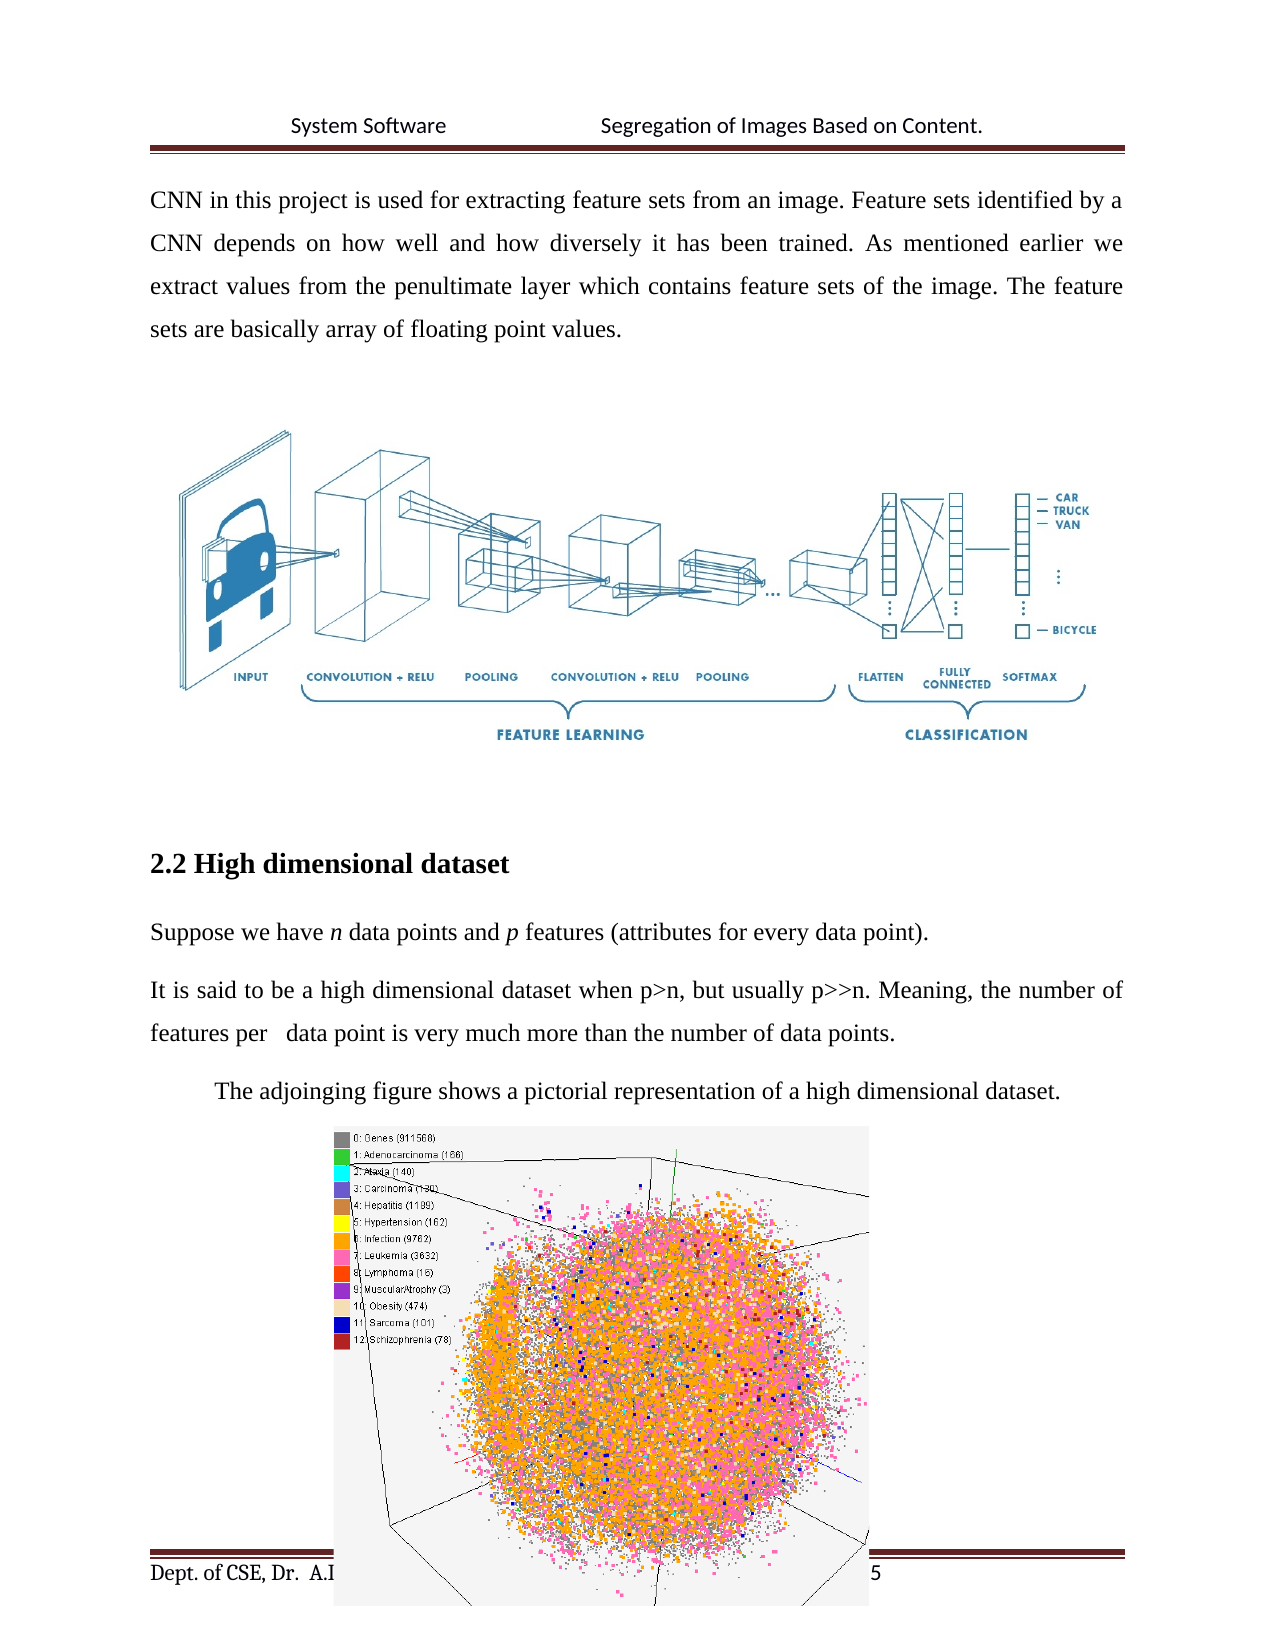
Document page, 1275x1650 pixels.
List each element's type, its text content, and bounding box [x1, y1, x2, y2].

text The adjoinging figure shows a pictorial representation of a high dimensional dataset. [150, 1076, 1125, 1105]
text It is said to be a high dimensional dataset when p>n, but usually p>>n. Meaning, the number of features per data point is very much more than the number of data points. [150, 975, 1125, 1047]
text 2.2 High dimensional dataset [150, 846, 1125, 880]
text CNN in this project is used for extracting feature sets from an image. Feature sets identified by a CNN depends on how well and how diversely it has been trained. As mentioned earlier we extract values from the penultimate layer which contains feature sets of the image. The feature sets are basically array of floating point values. [150, 185, 1125, 343]
text Suppose we have n data points and p features (attributes for every data point). [150, 917, 1125, 946]
picture [178, 429, 1097, 741]
picture [333, 1126, 870, 1606]
